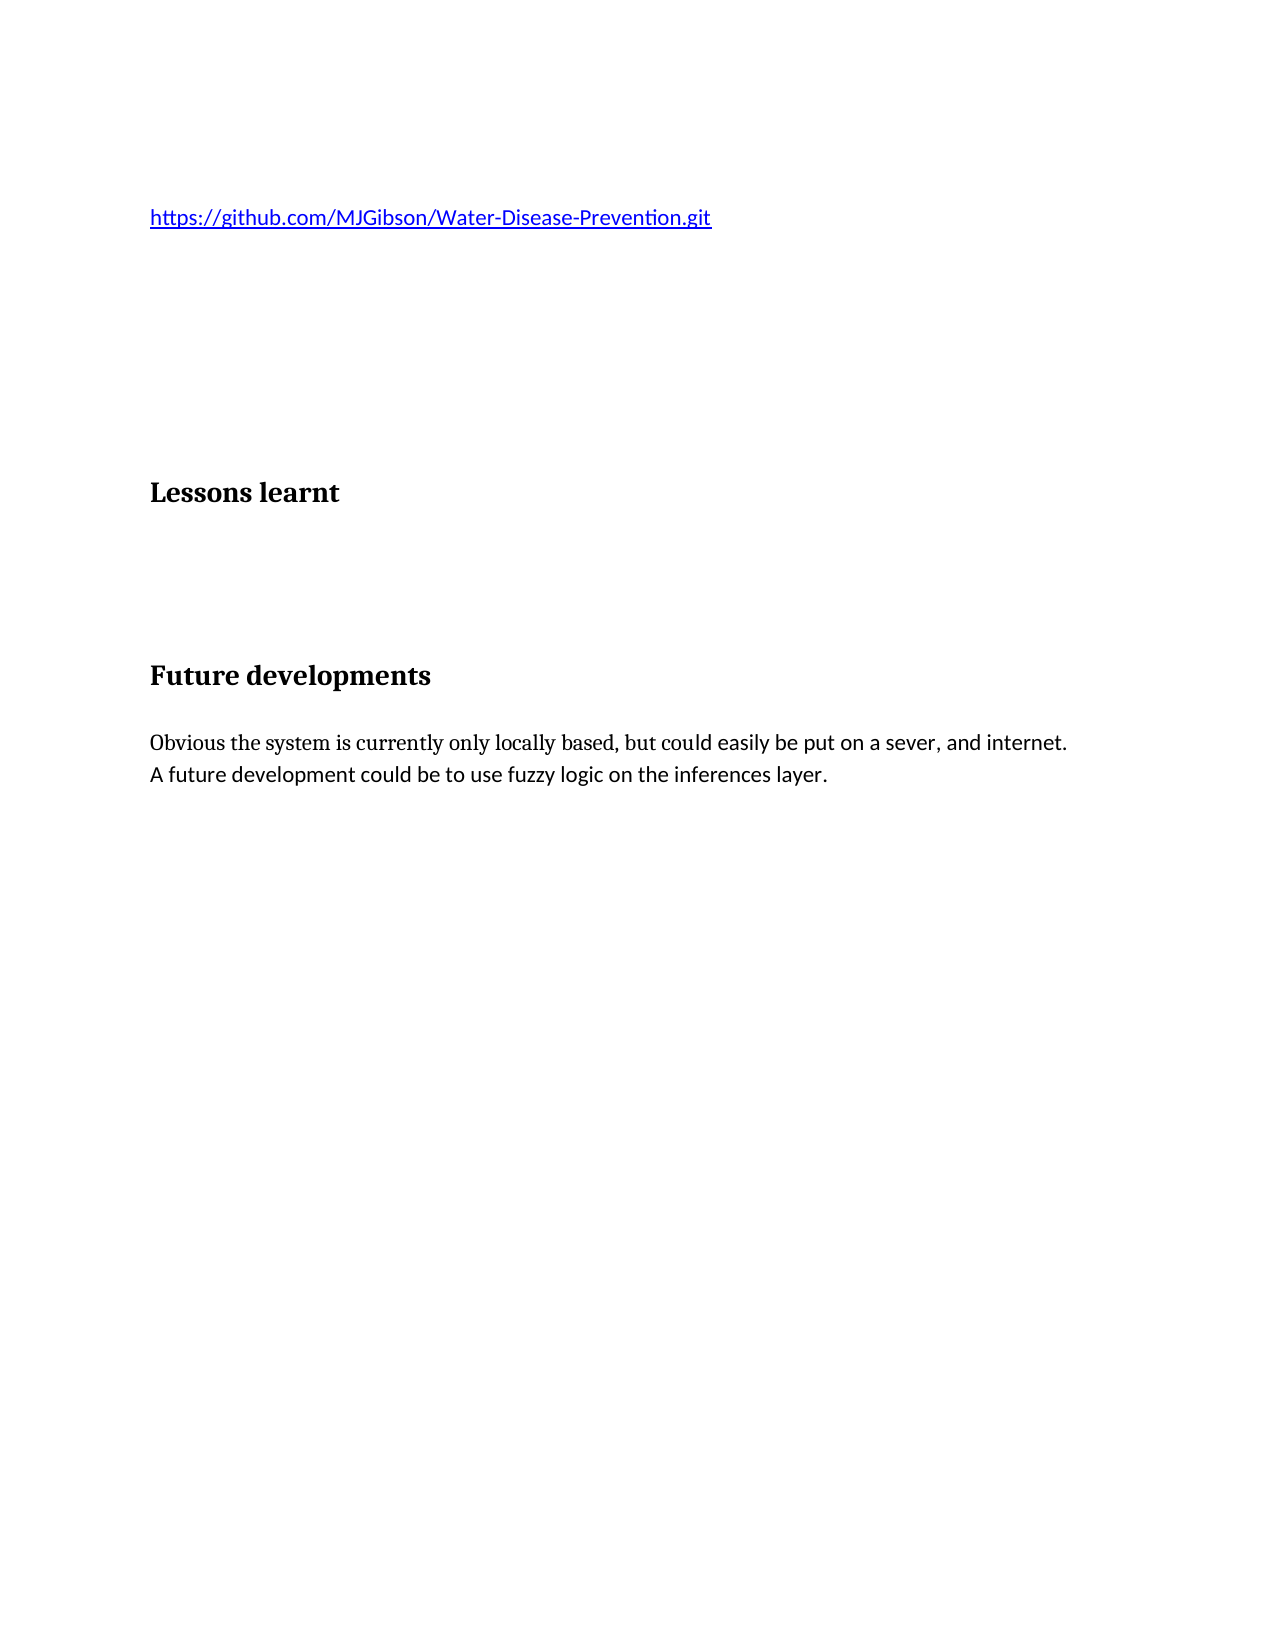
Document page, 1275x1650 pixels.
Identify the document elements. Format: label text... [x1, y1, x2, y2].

text A future development could be to use fuzzy logic on the inferences layer. [150, 761, 1125, 788]
subtitle Lessons learnt [150, 476, 1125, 510]
text Obvious the system is currently only locally based, but could easily be put on a sever, and internet. [150, 728, 1125, 756]
text https://github.com/MJGibson/Water-Disease-Prevention.git [150, 203, 1125, 231]
subtitle Future developments [150, 659, 1125, 693]
